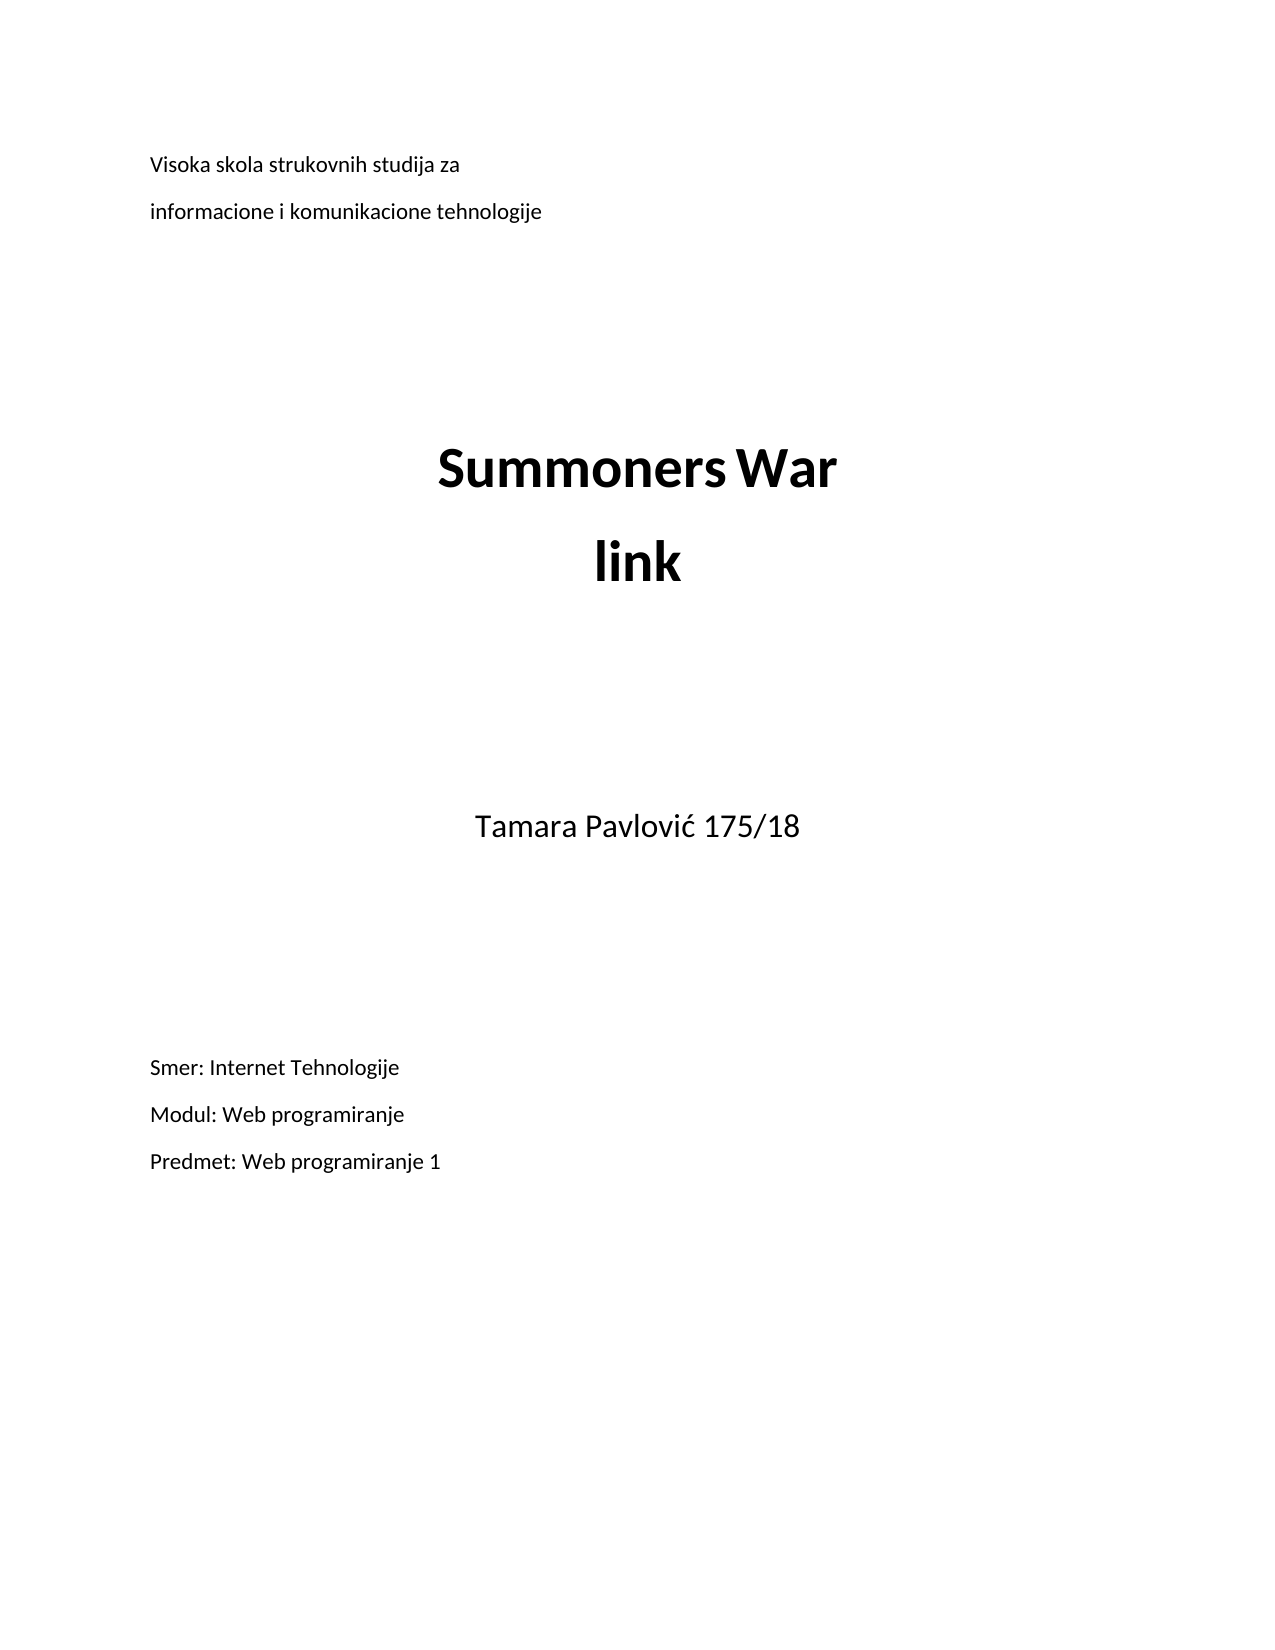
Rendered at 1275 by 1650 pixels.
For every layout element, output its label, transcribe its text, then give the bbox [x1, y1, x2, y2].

text informacione i komunikacione tehnologije [150, 197, 1125, 225]
text link [150, 525, 1125, 596]
text Summoners War [150, 431, 1125, 502]
text Tamara Pavlović 175/18 [150, 805, 1125, 846]
text Visoka skola strukovnih studija za [150, 150, 1125, 178]
text Predmet: Web programiranje 1 [150, 1147, 1125, 1175]
text Modul: Web programiranje [150, 1100, 1125, 1128]
text Smer: Internet Tehnologije [150, 1053, 1125, 1081]
